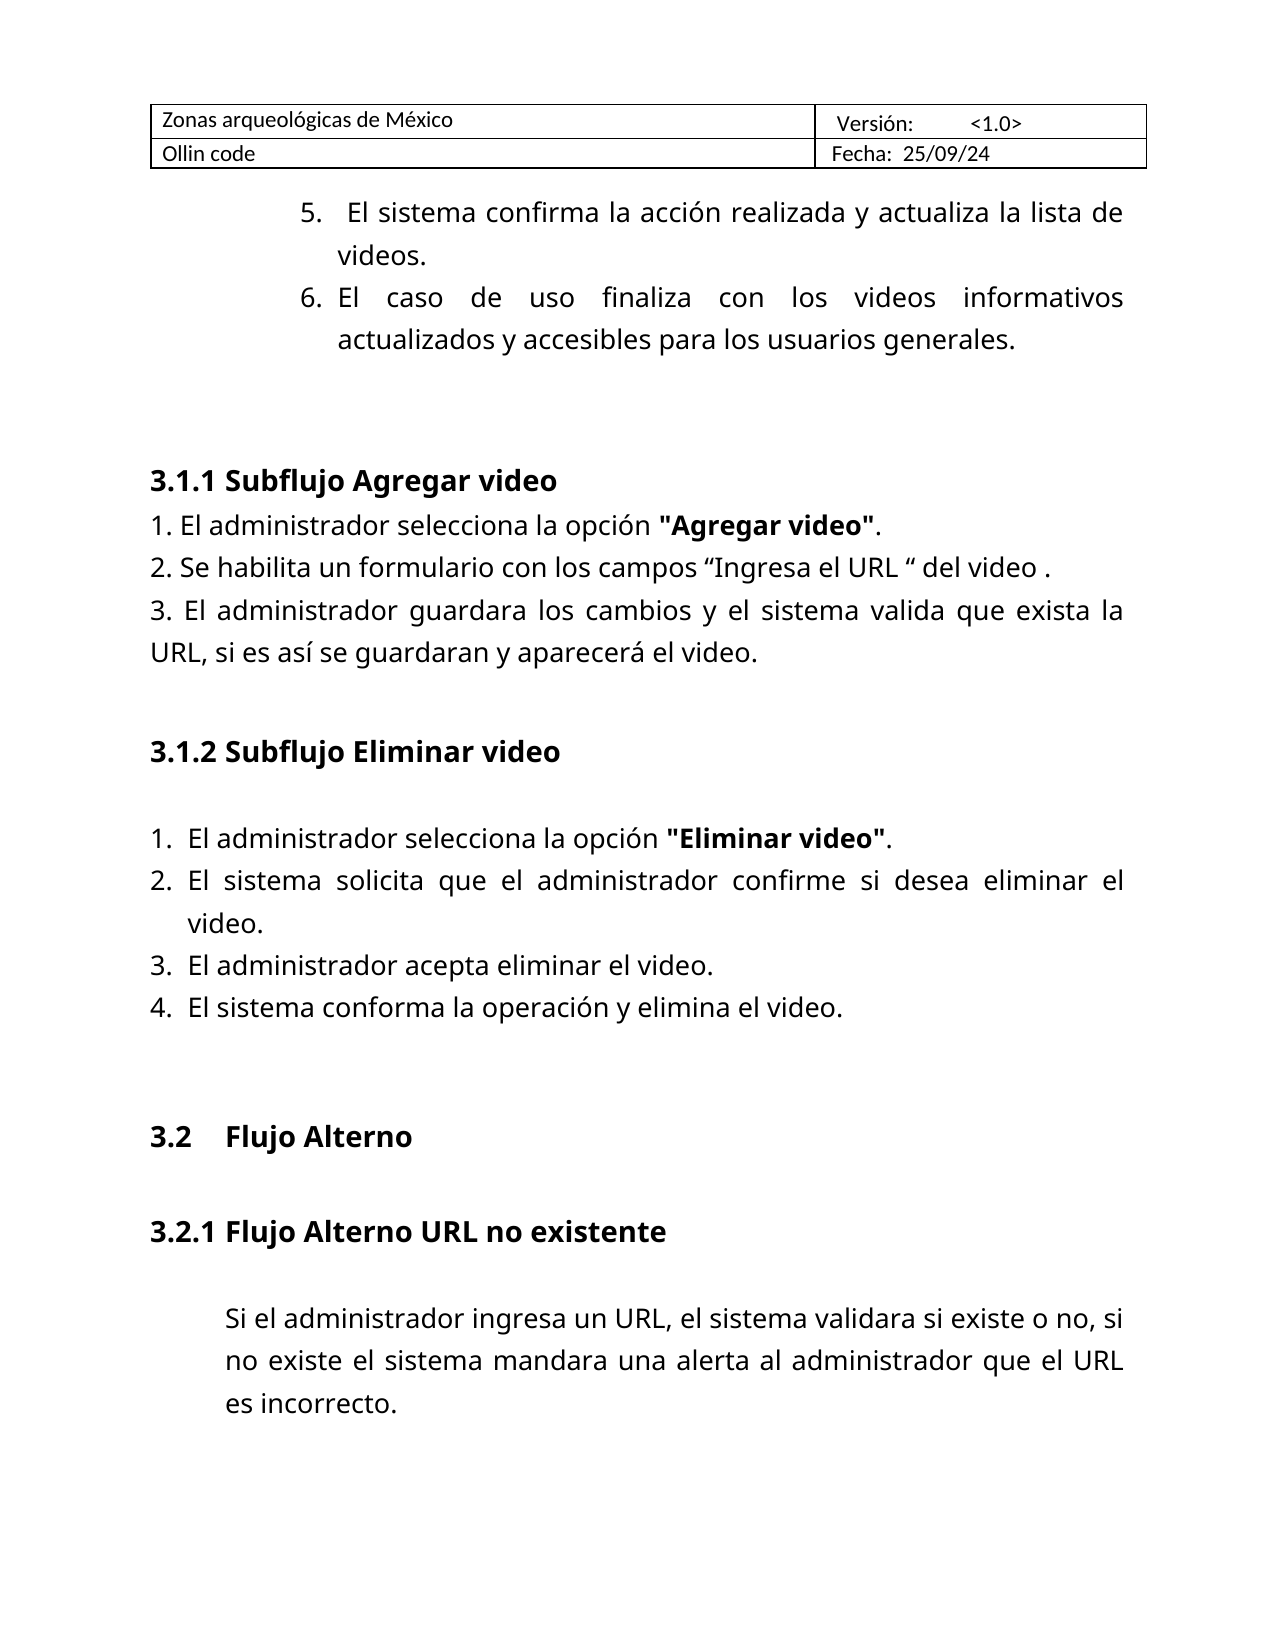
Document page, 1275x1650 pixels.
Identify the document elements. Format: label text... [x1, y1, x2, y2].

subtitle Flujo Alterno [150, 1116, 1125, 1156]
text 3. El administrador guardara los cambios y el sistema valida que exista la URL, si es así se guardaran y aparecerá el video. [150, 591, 1125, 671]
subtitle Subflujo Agregar video [150, 461, 1125, 500]
subtitle Flujo Alterno URL no existente [150, 1211, 1125, 1251]
list El administrador selecciona la opción "Eliminar video". [150, 819, 1125, 856]
list El caso de uso finaliza con los videos informativos actualizados y accesibles para los usuarios generales. [300, 278, 1125, 358]
list El sistema conforma la operación y elimina el video. [150, 989, 1125, 1026]
text 2. Se habilita un formulario con los campos “Ingresa el URL “ del video . [150, 549, 1125, 586]
list El sistema confirma la acción realizada y actualiza la lista de videos. [300, 194, 1125, 273]
list El administrador acepta eliminar el video. [150, 946, 1125, 983]
text 1. El administrador selecciona la opción "Agregar video". [150, 506, 1125, 543]
list El sistema solicita que el administrador confirme si desea eliminar el video. [150, 862, 1125, 941]
text Si el administrador ingresa un URL, el sistema validara si existe o no, si no existe el sistema mandara una alerta al administrador que el URL es incorrecto. [225, 1299, 1125, 1421]
subtitle Subflujo Eliminar video [150, 731, 1125, 771]
